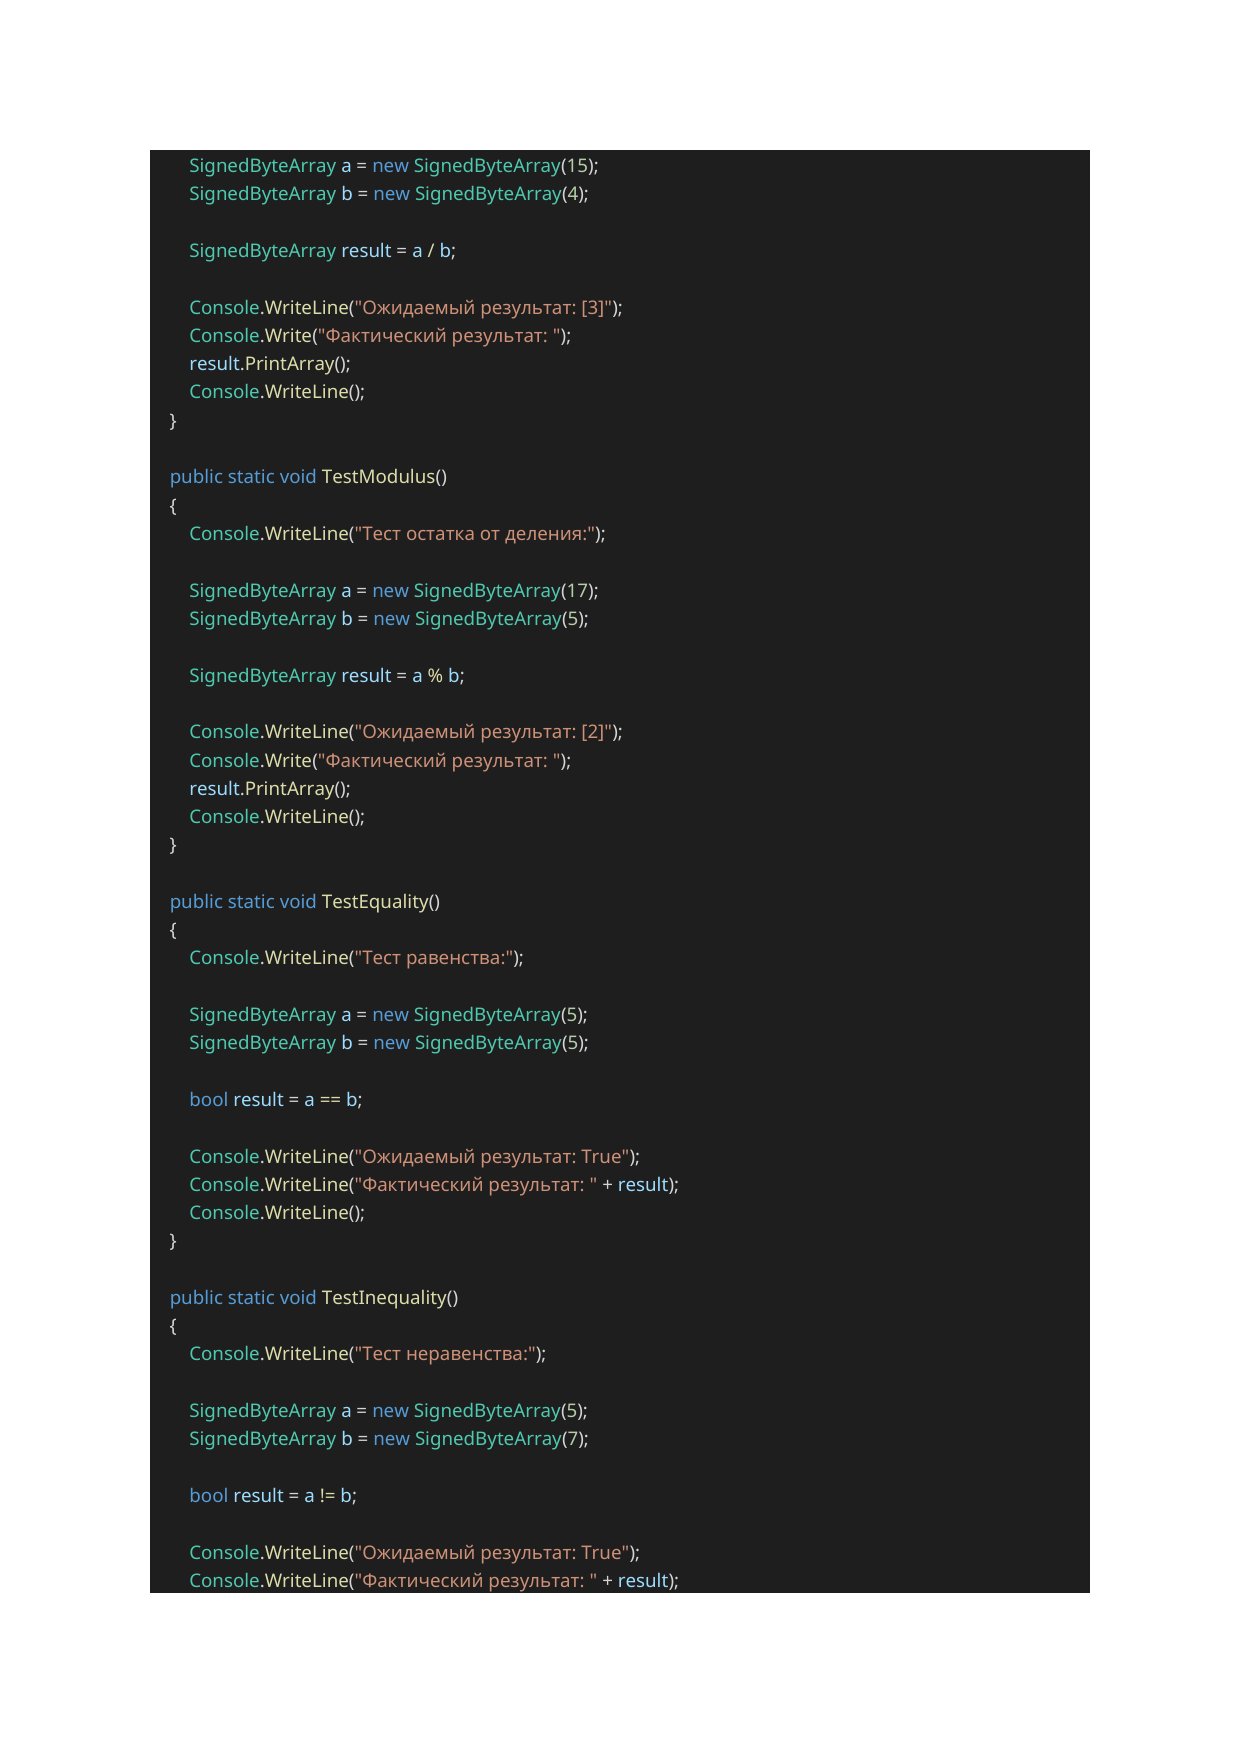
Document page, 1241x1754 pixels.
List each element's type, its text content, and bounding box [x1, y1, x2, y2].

text result.PrintArray(); [150, 348, 1090, 376]
text SignedByteArray result = a % b; [150, 659, 1090, 687]
text Console.WriteLine("Ожидаемый результат: True"); [150, 1537, 1090, 1565]
text Console.WriteLine("Ожидаемый результат: [2]"); [150, 716, 1090, 744]
text Console.WriteLine("Фактический результат: " + result); [150, 1565, 1090, 1593]
text Console.Write("Фактический результат: "); [150, 744, 1090, 772]
text SignedByteArray b = new SignedByteArray(5); [150, 1027, 1090, 1055]
text SignedByteArray b = new SignedByteArray(5); [150, 602, 1090, 631]
text Console.WriteLine("Тест равенства:"); [150, 942, 1090, 970]
text SignedByteArray b = new SignedByteArray(7); [150, 1423, 1090, 1451]
text SignedByteArray a = new SignedByteArray(5); [150, 1395, 1090, 1423]
text public static void TestInequality() [150, 1282, 1090, 1310]
text bool result = a == b; [150, 1084, 1090, 1112]
text Console.WriteLine("Фактический результат: " + result); [150, 1169, 1090, 1197]
text SignedByteArray a = new SignedByteArray(5); [150, 999, 1090, 1027]
text { [150, 1310, 1090, 1338]
text Console.Write("Фактический результат: "); [150, 320, 1090, 348]
text Console.WriteLine("Тест остатка от деления:"); [150, 517, 1090, 546]
text result.PrintArray(); [150, 772, 1090, 801]
text } [150, 1225, 1090, 1253]
text public static void TestEquality() [150, 886, 1090, 914]
text SignedByteArray b = new SignedByteArray(4); [150, 178, 1090, 206]
text bool result = a != b; [150, 1480, 1090, 1508]
text Console.WriteLine(); [150, 376, 1090, 404]
text } [150, 829, 1090, 857]
text } [150, 404, 1090, 432]
text Console.WriteLine("Ожидаемый результат: True"); [150, 1141, 1090, 1169]
text SignedByteArray result = a / b; [150, 235, 1090, 263]
text { [150, 914, 1090, 942]
text { [150, 489, 1090, 517]
text Console.WriteLine(); [150, 801, 1090, 829]
text SignedByteArray a = new SignedByteArray(15); [150, 150, 1090, 178]
text public static void TestModulus() [150, 461, 1090, 489]
text Console.WriteLine("Тест неравенства:"); [150, 1338, 1090, 1366]
text Console.WriteLine(); [150, 1197, 1090, 1225]
text Console.WriteLine("Ожидаемый результат: [3]"); [150, 292, 1090, 320]
text SignedByteArray a = new SignedByteArray(17); [150, 574, 1090, 602]
